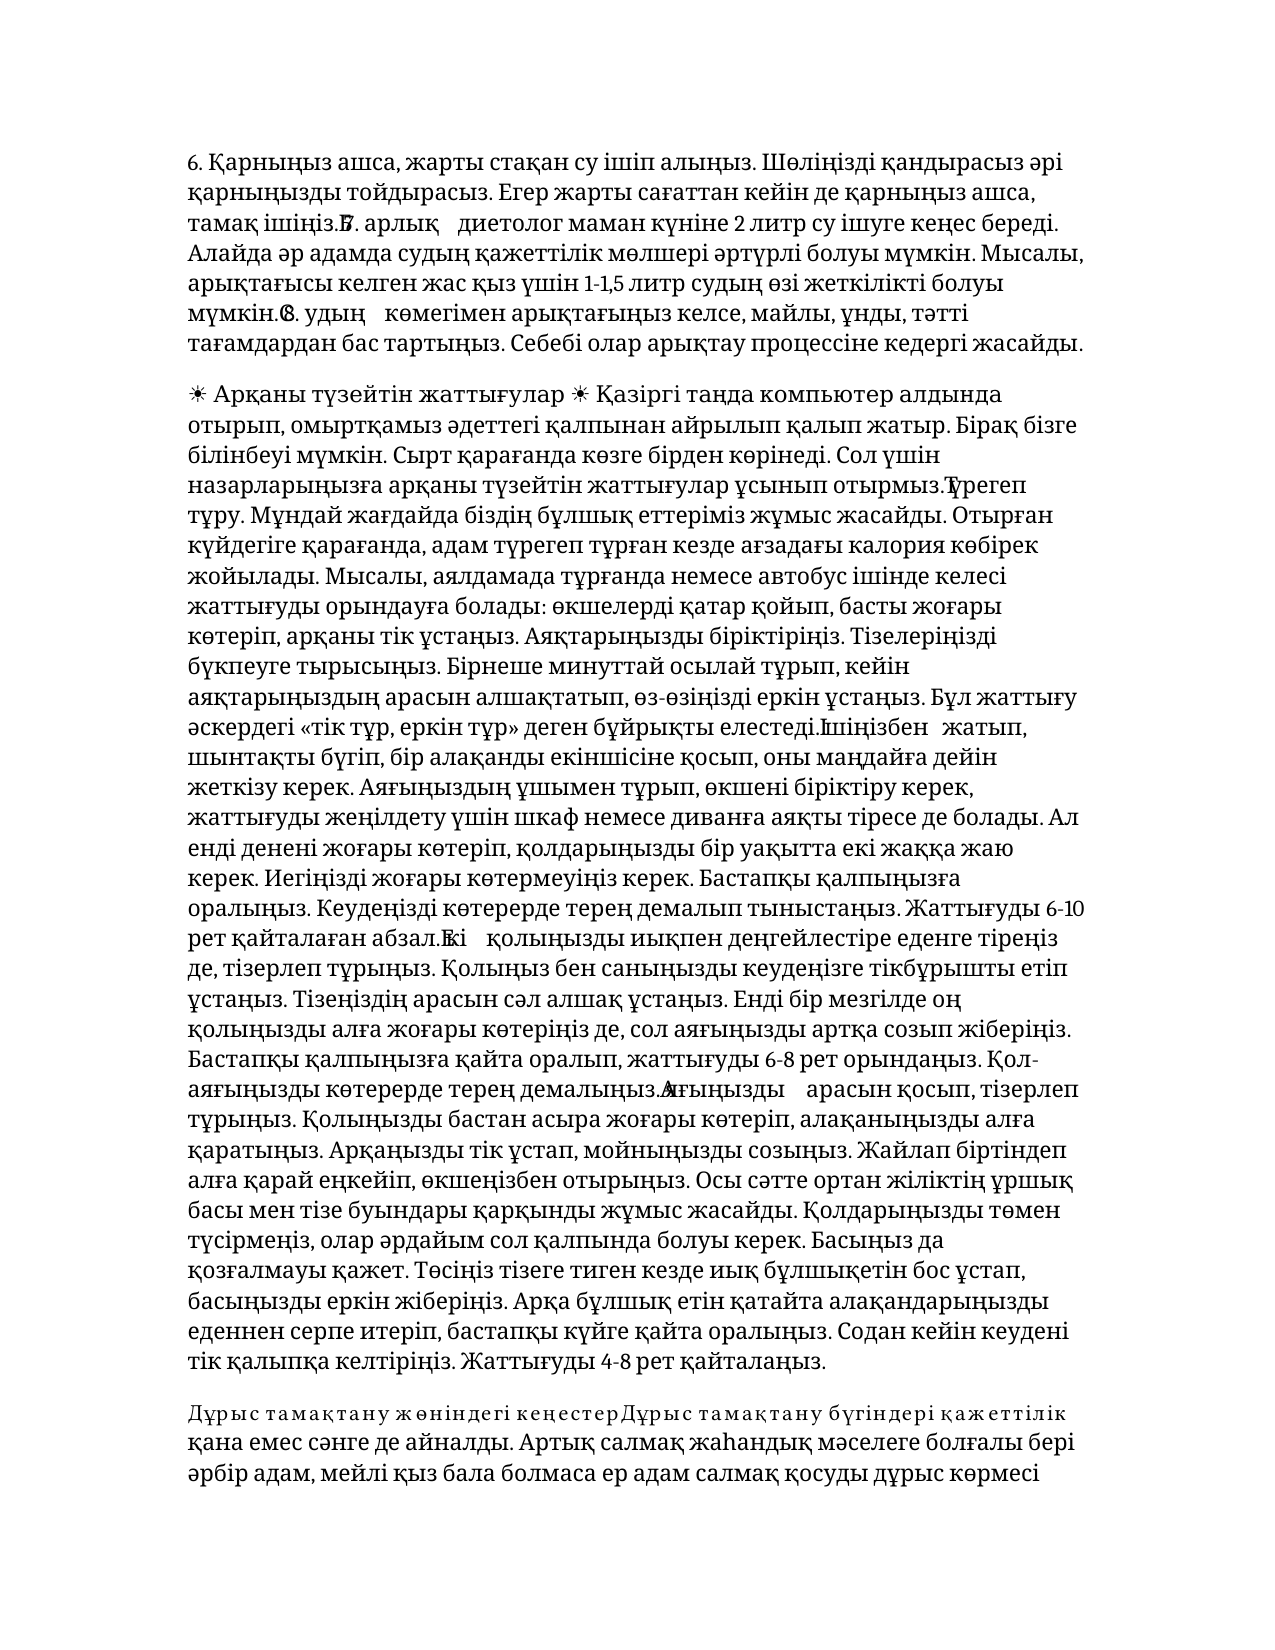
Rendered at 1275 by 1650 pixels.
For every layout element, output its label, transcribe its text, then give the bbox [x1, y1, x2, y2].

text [187, 1400, 1087, 1487]
text ☀ Арқаны түзейтін жаттығулар ☀✅ Қазіргі таңда компьютер алдында отырып, омыртқамыз әдеттегі қалпынан айрылып қалып жатыр. Бірақ бізге білінбеуі мүмкін. Сырт қарағанда көзге бірден көрінеді. Сол үшін назарларыңызға арқаны түзейтін жаттығулар ұсынып отырмыз.✅ Түрегеп тұру. Мұндай жағдайда біздің бұлшық еттеріміз жұмыс жасайды. Отырған күйдегіге қарағанда, адам түрегеп тұрған кезде ағзадағы калория көбірек жойылады. Мысалы, аялдамада тұрғанда немесе автобус ішінде келесі жаттығуды орындауға болады: өкшелерді қатар қойып, басты жоғары көтеріп, арқаны тік ұстаңыз. Аяқтарыңызды біріктіріңіз. Тізелеріңізді бүкпеуге тырысыңыз. Бірнеше минуттай осылай тұрып, кейін аяқтарыңыздың арасын алшақтатып, өз-өзіңізді еркін ұстаңыз. Бұл жаттығу әскердегі «тік тұр, еркін тұр» деген бұйрықты елестеді.✅ Ішіңізбен жатып, шынтақты бүгіп, бір алақанды екіншісіне қосып, оны маңдайға дейін жеткізу керек. Аяғыңыздың ұшымен тұрып, өкшені біріктіру керек, жаттығуды жеңілдету үшін шкаф немесе диванға аяқты тіресе де болады. Ал енді денені жоғары көтеріп, қолдарыңызды бір уақытта екі жаққа жаю керек. Иегіңізді жоғары көтермеуіңіз керек. Бастапқы қалпыңызға оралыңыз. Кеудеңізді көтерерде терең демалып тыныстаңыз. Жаттығуды 6-10 рет қайталаған абзал.✅ Екі қолыңызды иықпен деңгейлестіре еденге тіреңіз де, тізерлеп тұрыңыз. Қолыңыз бен саныңызды кеудеңізге тікбұрышты етіп ұстаңыз. Тізеңіздің арасын сәл алшақ ұстаңыз. Енді бір мезгілде оң қолыңызды алға жоғары көтеріңіз де, сол аяғыңызды артқа созып жіберіңіз. Бастапқы қалпыңызға қайта оралып, жаттығуды 6-8 рет орындаңыз. Қол-аяғыңызды көтерерде терең демалыңыз.✅ Аяғыңызды арасын қосып, тізерлеп тұрыңыз. Қолыңызды бастан асыра жоғары көтеріп, алақаныңызды алға қаратыңыз. Арқаңызды тік ұстап, мойныңызды созыңыз. Жайлап біртіндеп алға қарай еңкейіп, өкшеңізбен отырыңыз. Осы сәтте ортан жіліктің ұршық басы мен тізе буындары қарқынды жұмыс жасайды. Қолдарыңызды төмен түсірмеңіз, олар әрдайым сол қалпында болуы керек. Басыңыз да қозғалмауы қажет. Төсіңіз тізеге тиген кезде иық бұлшықетін бос ұстап, басыңызды еркін жіберіңіз. Арқа бұлшық етін қатайта алақандарыңызды еденнен серпе итеріп, бастапқы күйге қайта оралыңыз. Содан кейін кеудені тік қалыпқа келтіріңіз. Жаттығуды 4-8 рет қайталаңыз. [187, 382, 1087, 1375]
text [187, 150, 1087, 358]
